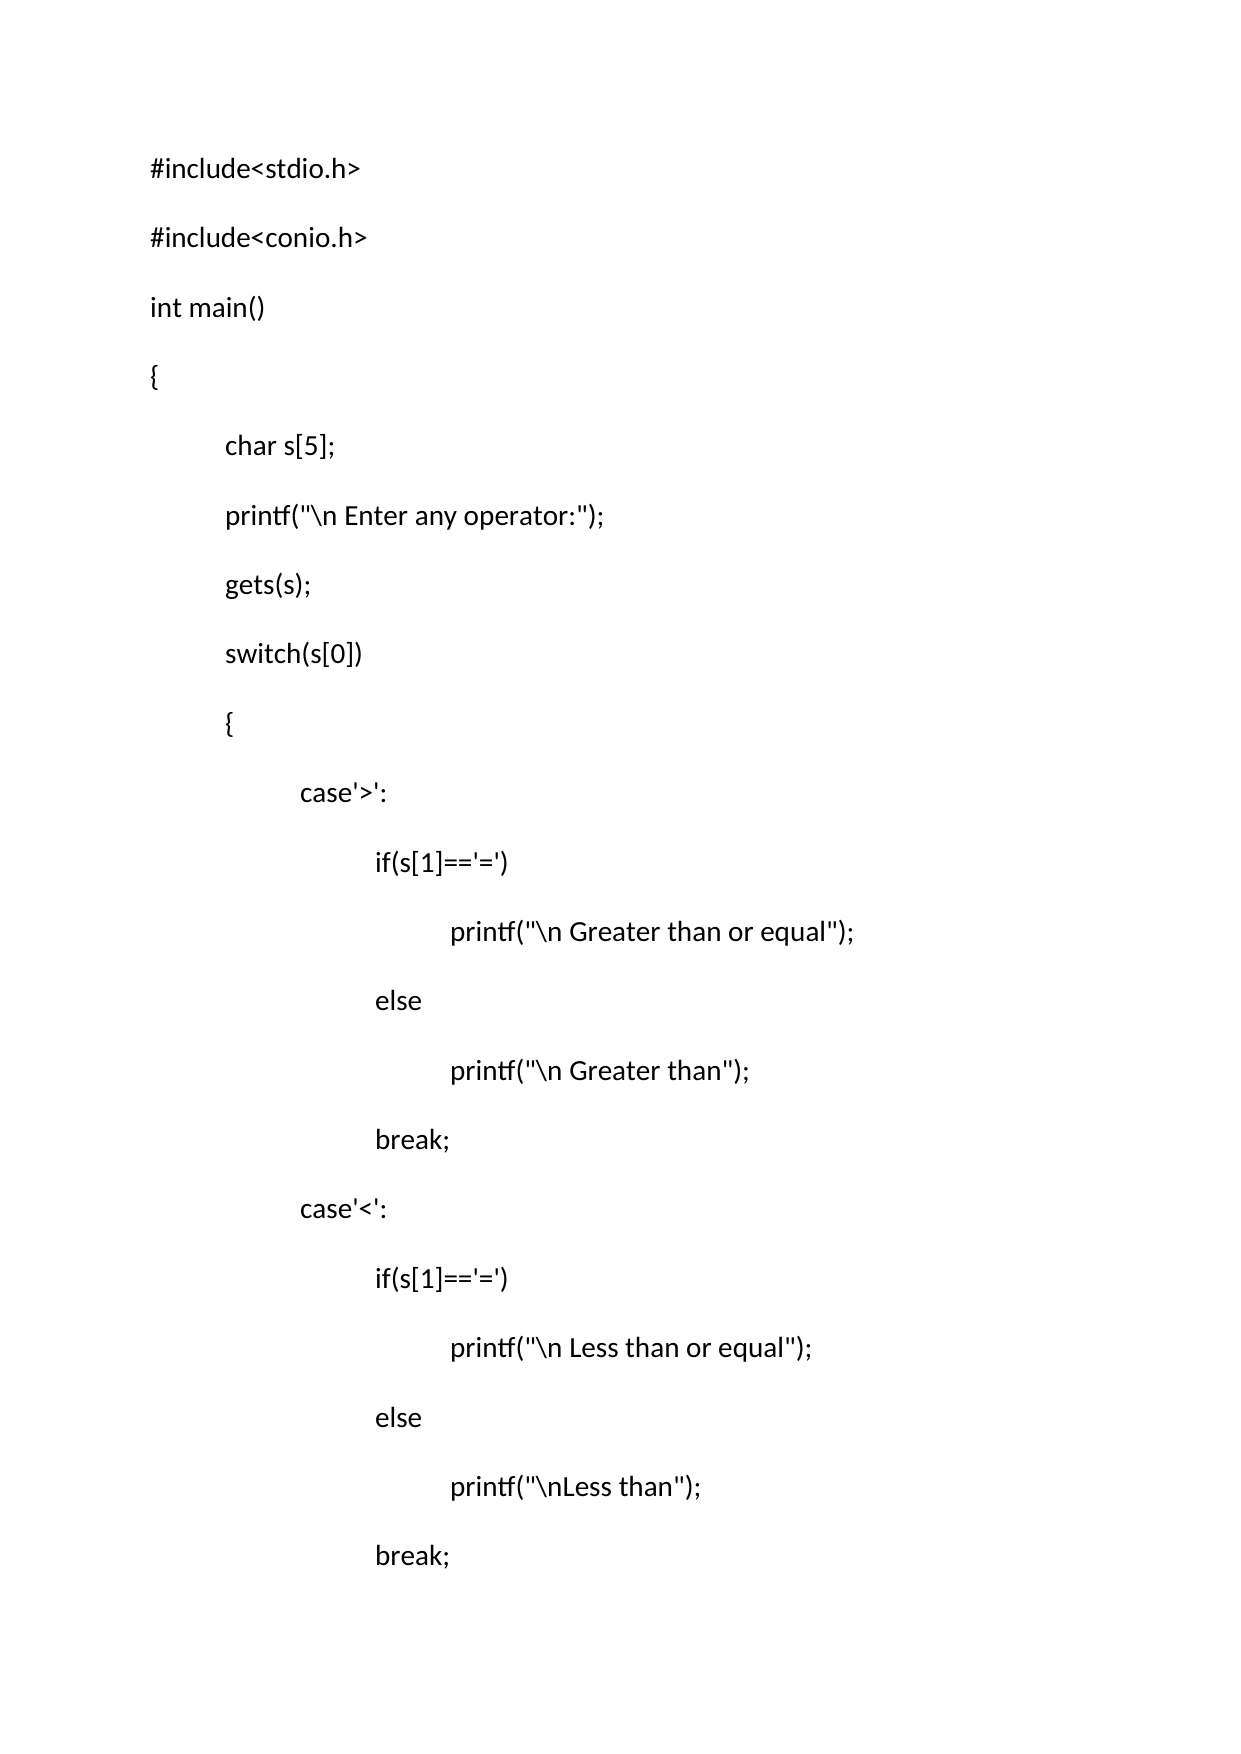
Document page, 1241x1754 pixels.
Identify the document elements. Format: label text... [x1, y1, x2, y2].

text { [150, 358, 1090, 394]
text switch(s[0]) [150, 636, 1090, 671]
text if(s[1]=='=') [150, 1260, 1090, 1296]
text if(s[1]=='=') [150, 844, 1090, 879]
text break; [150, 1121, 1090, 1157]
text printf("\n Greater than"); [150, 1052, 1090, 1087]
text { [150, 705, 1090, 741]
text #include<conio.h> [150, 219, 1090, 255]
text #include<stdio.h> [150, 150, 1090, 186]
text char s[5]; [150, 427, 1090, 463]
text printf("\n Enter any operator:"); [150, 497, 1090, 532]
text int main() [150, 289, 1090, 324]
text printf("\n Less than or equal"); [150, 1329, 1090, 1365]
text printf("\nLess than"); [150, 1468, 1090, 1504]
text case'>': [150, 774, 1090, 810]
text gets(s); [150, 566, 1090, 602]
text printf("\n Greater than or equal"); [150, 913, 1090, 949]
text else [150, 1399, 1090, 1434]
text else [150, 982, 1090, 1018]
text case'<': [150, 1191, 1090, 1226]
text break; [150, 1537, 1090, 1573]
